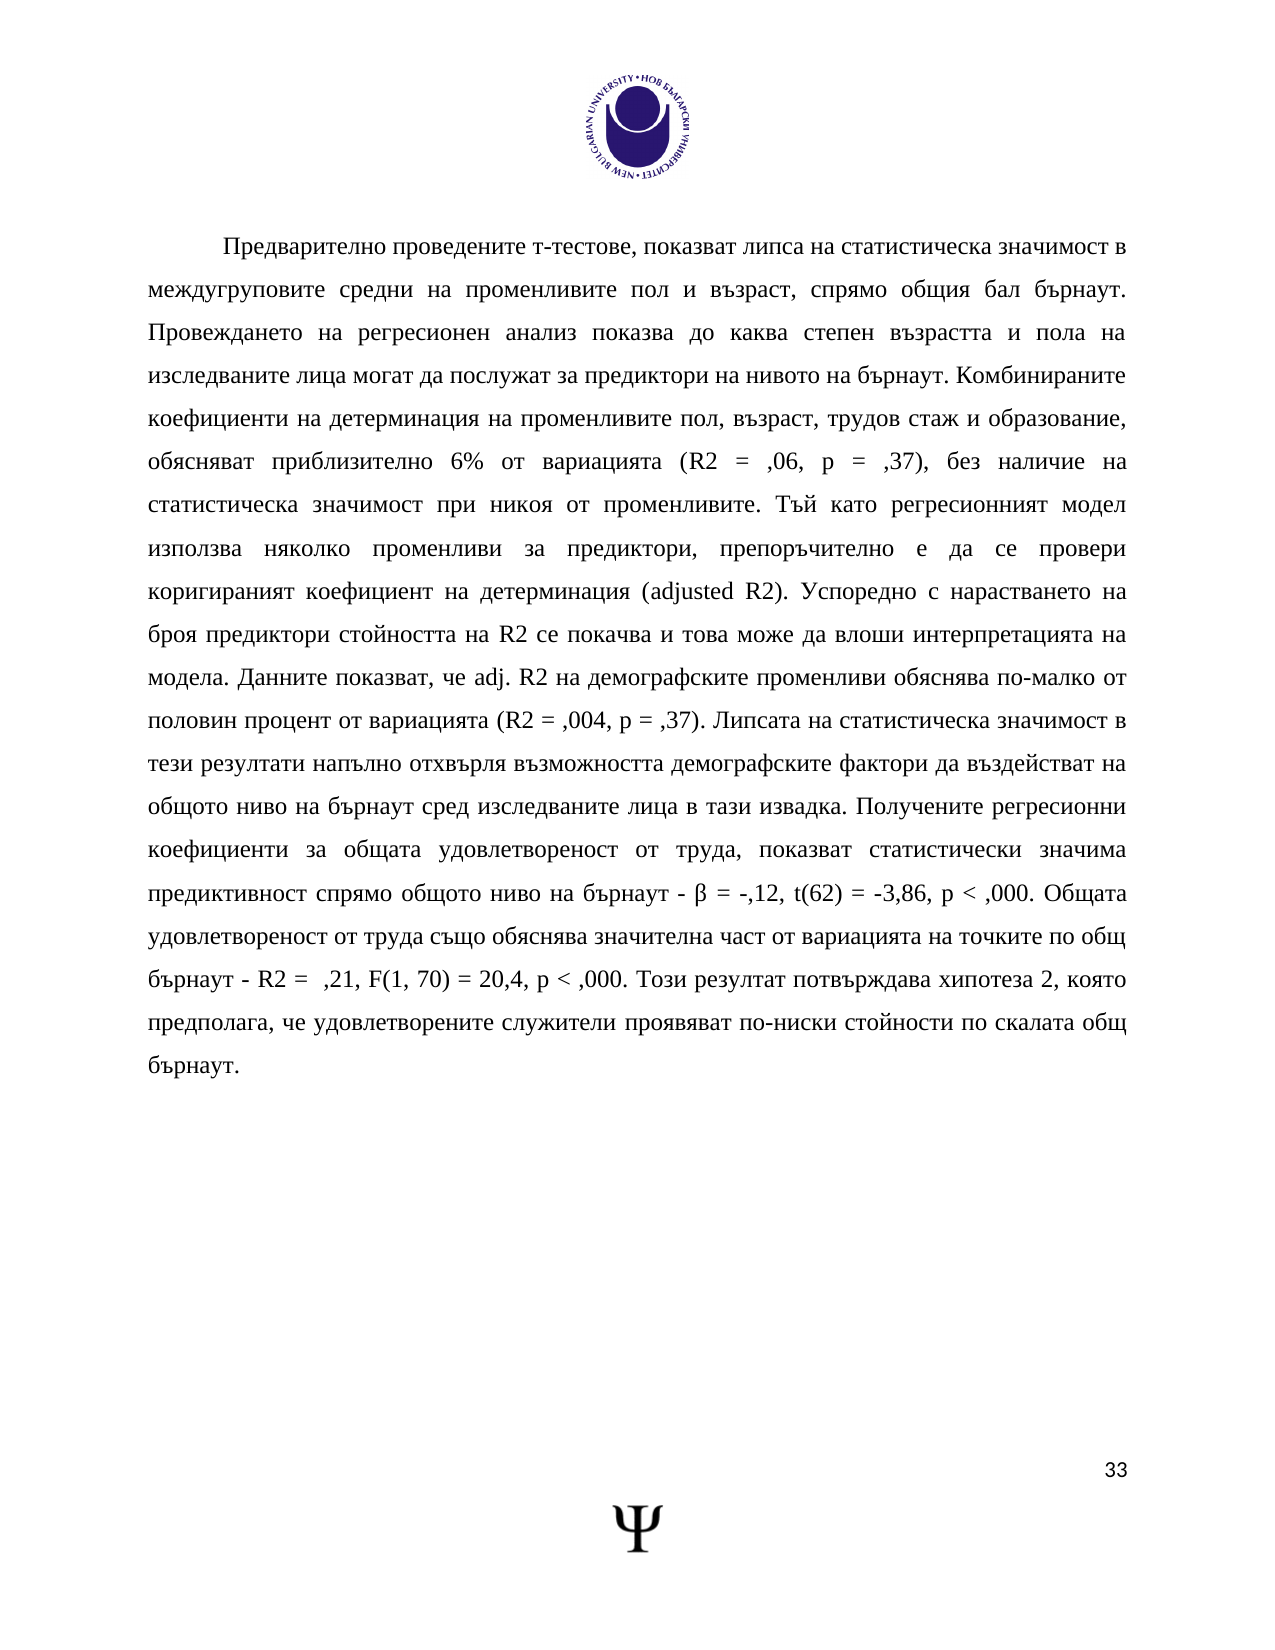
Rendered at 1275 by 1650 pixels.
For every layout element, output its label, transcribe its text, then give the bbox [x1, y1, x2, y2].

picture [586, 75, 689, 179]
picture [591, 1483, 684, 1575]
text Предварително проведените т-тестове, показват липса на статистическа значимост в междугруповите средни на променливите пол и възраст, спрямо общия бал бърнаут. Провеждането на регресионен анализ показва до каква степен възрастта и пола на изследваните лица могат да послужат за предиктори на нивото на бърнаут. Комбинираните коефициенти на детерминация на променливите пол, възраст, трудов стаж и образование, обясняват приблизително 6% от вариацията (R2 = ,06, p = ,37), без наличие на статистическа значимост при никоя от променливите. Тъй като регресионният модел използва няколко променливи за предиктори, препоръчително е да се провери коригираният коефициент на детерминация (adjusted R2). Успоредно с нарастването на броя предиктори стойността на R2 се покачва и това може да влоши интерпретацията на модела. Данните показват, че adj. R2 на демографските променливи обяснява по-малко от половин процент от вариацията (R2 = ,004, p = ,37). Липсата на статистическа значимост в тези резултати напълно отхвърля възможността демографските фактори да въздействат на общото ниво на бърнаут сред изследваните лица в тази извадка. Получените регресионни коефициенти за общата удовлетвореност от труда, показват статистически значима предиктивност спрямо общото ниво на бърнаут - β = -,12, t(62) = -3,86, p < ,000. Общата удовлетвореност от труда също обяснява значителна част от вариацията на точките по общ бърнаут - R2 = ,21, F(1, 70) = 20,4, p < ,000. Този резултат потвърждава хипотеза 2, която предполага, че удовлетворените служители проявяват по-ниски стойности по скалата общ бърнаут. [148, 231, 1127, 1079]
